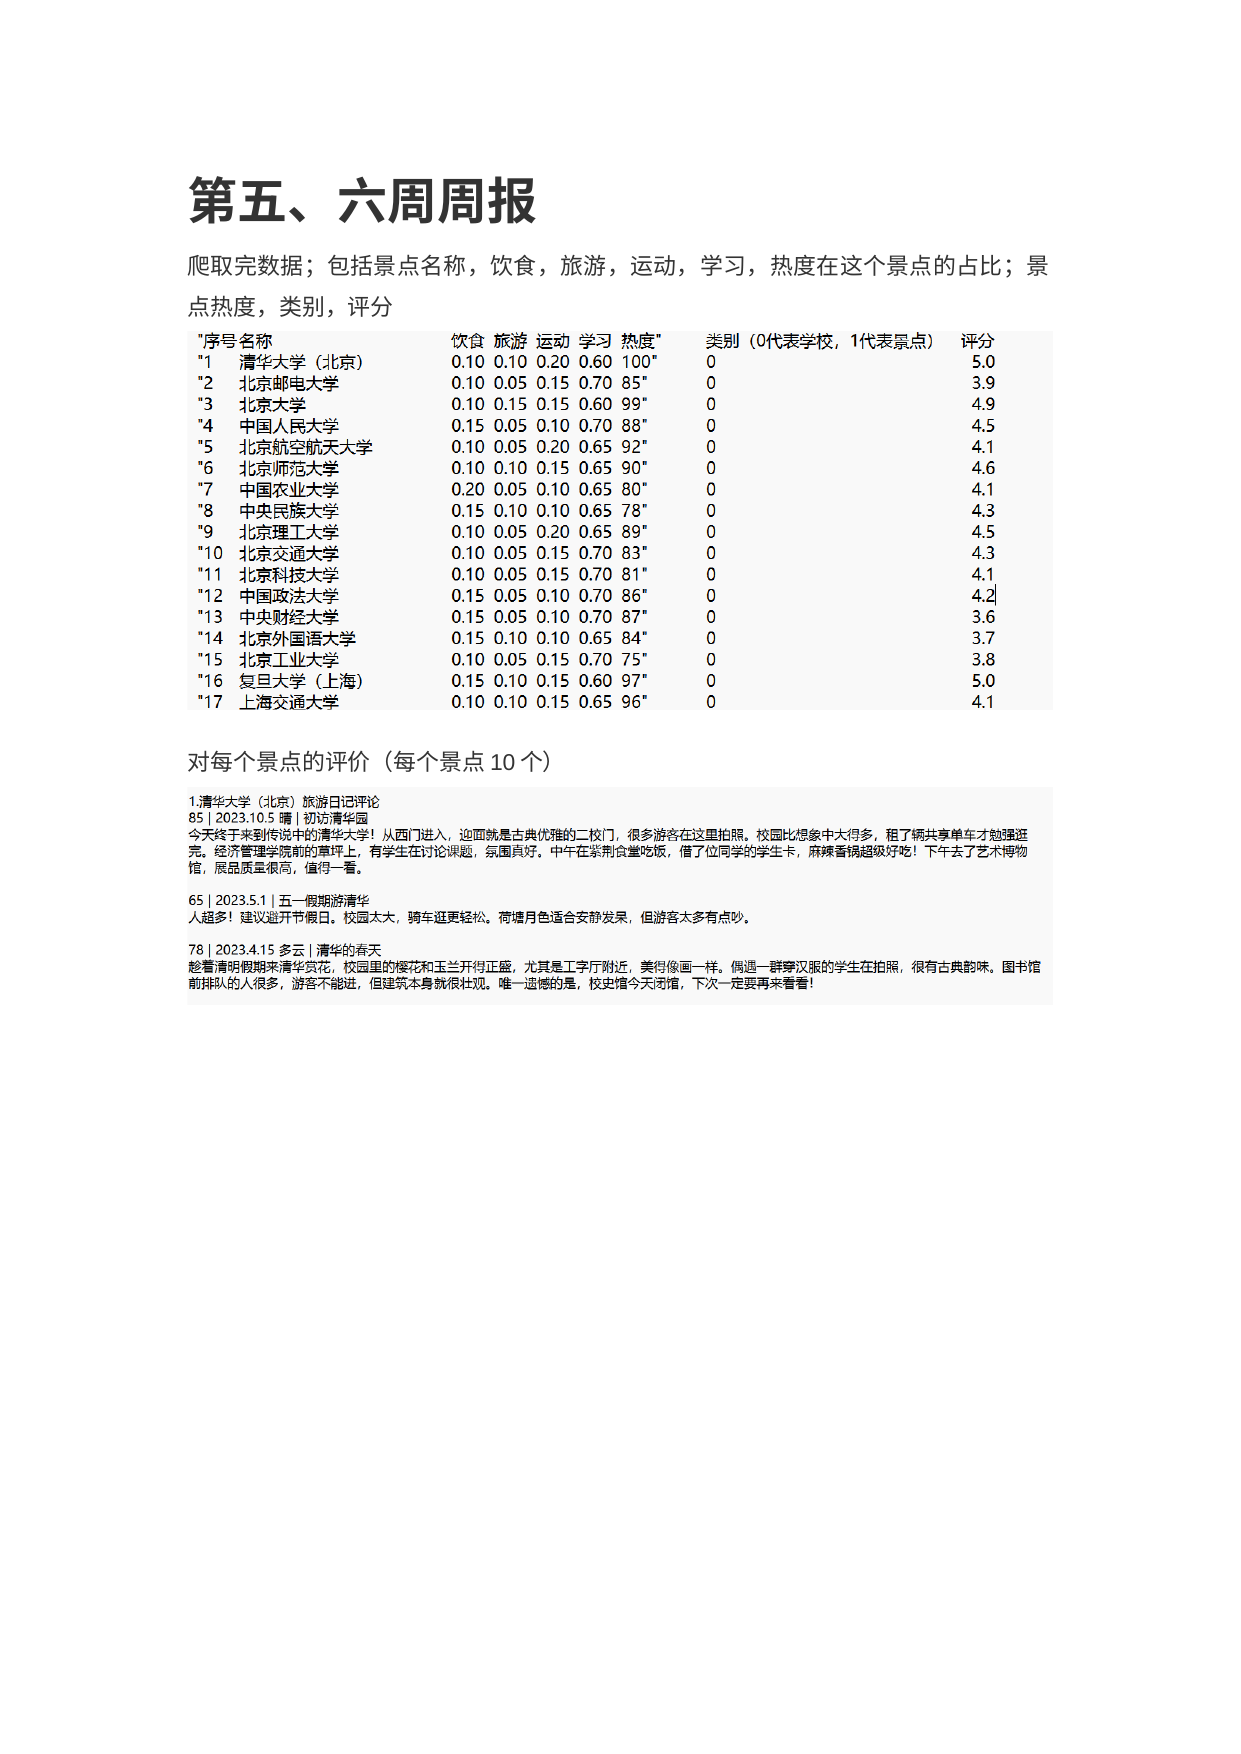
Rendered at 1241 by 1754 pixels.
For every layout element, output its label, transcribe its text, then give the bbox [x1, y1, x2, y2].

text 爬取完数据；包括景点名称，饮食，旅游，运动，学习，热度在这个景点的占比；景点热度，类别，评分 [187, 244, 1053, 325]
picture [187, 787, 1053, 1005]
text 对每个景点的评价（每个景点10个） [187, 741, 1053, 781]
title 第五、六周周报 [187, 158, 1053, 238]
picture [187, 331, 1053, 710]
